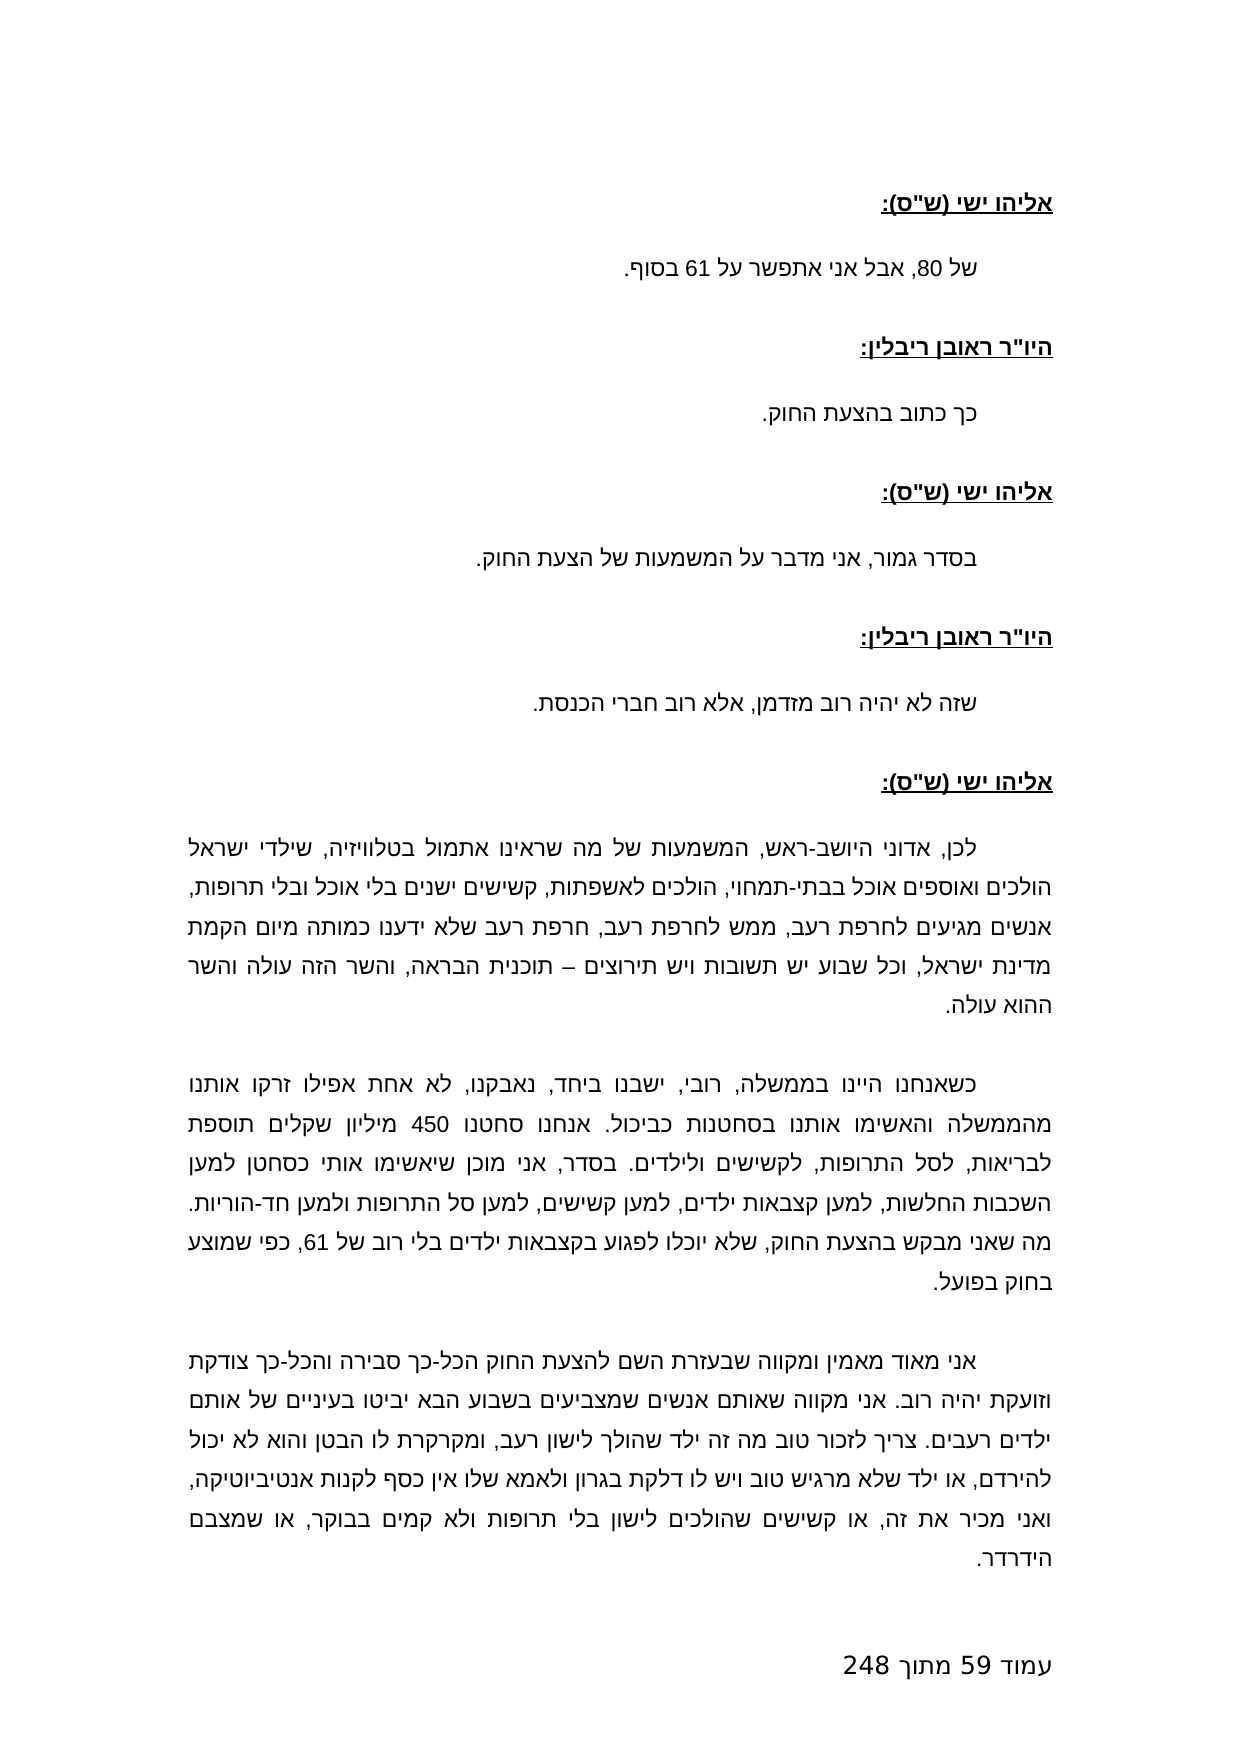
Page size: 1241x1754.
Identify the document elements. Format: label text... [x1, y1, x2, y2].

text היו"ר ראובן ריבלין: [187, 624, 1053, 650]
text היו"ר ראובן ריבלין: [187, 334, 1053, 361]
text אליהו ישי (ש"ס): [187, 189, 1053, 216]
text כשאנחנו היינו בממשלה, רובי, ישבנו ביחד, נאבקנו, לא אחת אפילו זרקו אותנו מהממשלה והאשימו אותנו בסחטנות כביכול. אנחנו סחטנו 450 מיליון שקלים תוספת לבריאות, לסל התרופות, לקשישים ולילדים. בסדר, אני מוכן שיאשימו אותי כסחטן למען השכבות החלשות, למען קצבאות ילדים, למען קשישים, למען סל התרופות ולמען חד-הוריות. מה שאני מבקש בהצעת החוק, שלא יוכלו לפגוע בקצבאות ילדים בלי רוב של 61, כפי שמוצע בחוק בפועל. [187, 1071, 1053, 1295]
text לכן, אדוני היושב-ראש, המשמעות של מה שראינו אתמול בטלוויזיה, שילדי ישראל הולכים ואוספים אוכל בבתי-תמחוי, הולכים לאשפתות, קשישים ישנים בלי אוכל ובלי תרופות, אנשים מגיעים לחרפת רעב, ממש לחרפת רעב, חרפת רעב שלא ידענו כמותה מיום הקמת מדינת ישראל, וכל שבוע יש תשובות ויש תירוצים – תוכנית הבראה, והשר הזה עולה והשר ההוא עולה. [187, 834, 1053, 1019]
text אני מאוד מאמין ומקווה שבעזרת השם להצעת החוק הכל-כך סבירה והכל-כך צודקת וזועקת יהיה רוב. אני מקווה שאותם אנשים שמצביעים בשבוע הבא יביטו בעיניים של אותם ילדים רעבים. צריך לזכור טוב מה זה ילד שהולך לישון רעב, ומקרקרת לו הבטן והוא לא יכול להירדם, או ילד שלא מרגיש טוב ויש לו דלקת בגרון ולאמא שלו אין כסף לקנות אנטיביוטיקה, ואני מכיר את זה, או קשישים שהולכים לישון בלי תרופות ולא קמים בבוקר, או שמצבם הידרדר. [187, 1348, 1053, 1571]
text כך כתוב בהצעת החוק. [187, 400, 1053, 426]
text אליהו ישי (ש"ס): [187, 769, 1053, 795]
text בסדר גמור, אני מדבר על המשמעות של הצעת החוק. [187, 545, 1053, 571]
text אליהו ישי (ש"ס): [187, 479, 1053, 505]
text של 80, אבל אני אתפשר על 61 בסוף. [187, 255, 1053, 282]
text שזה לא יהיה רוב מזדמן, אלא רוב חברי הכנסת. [187, 690, 1053, 716]
